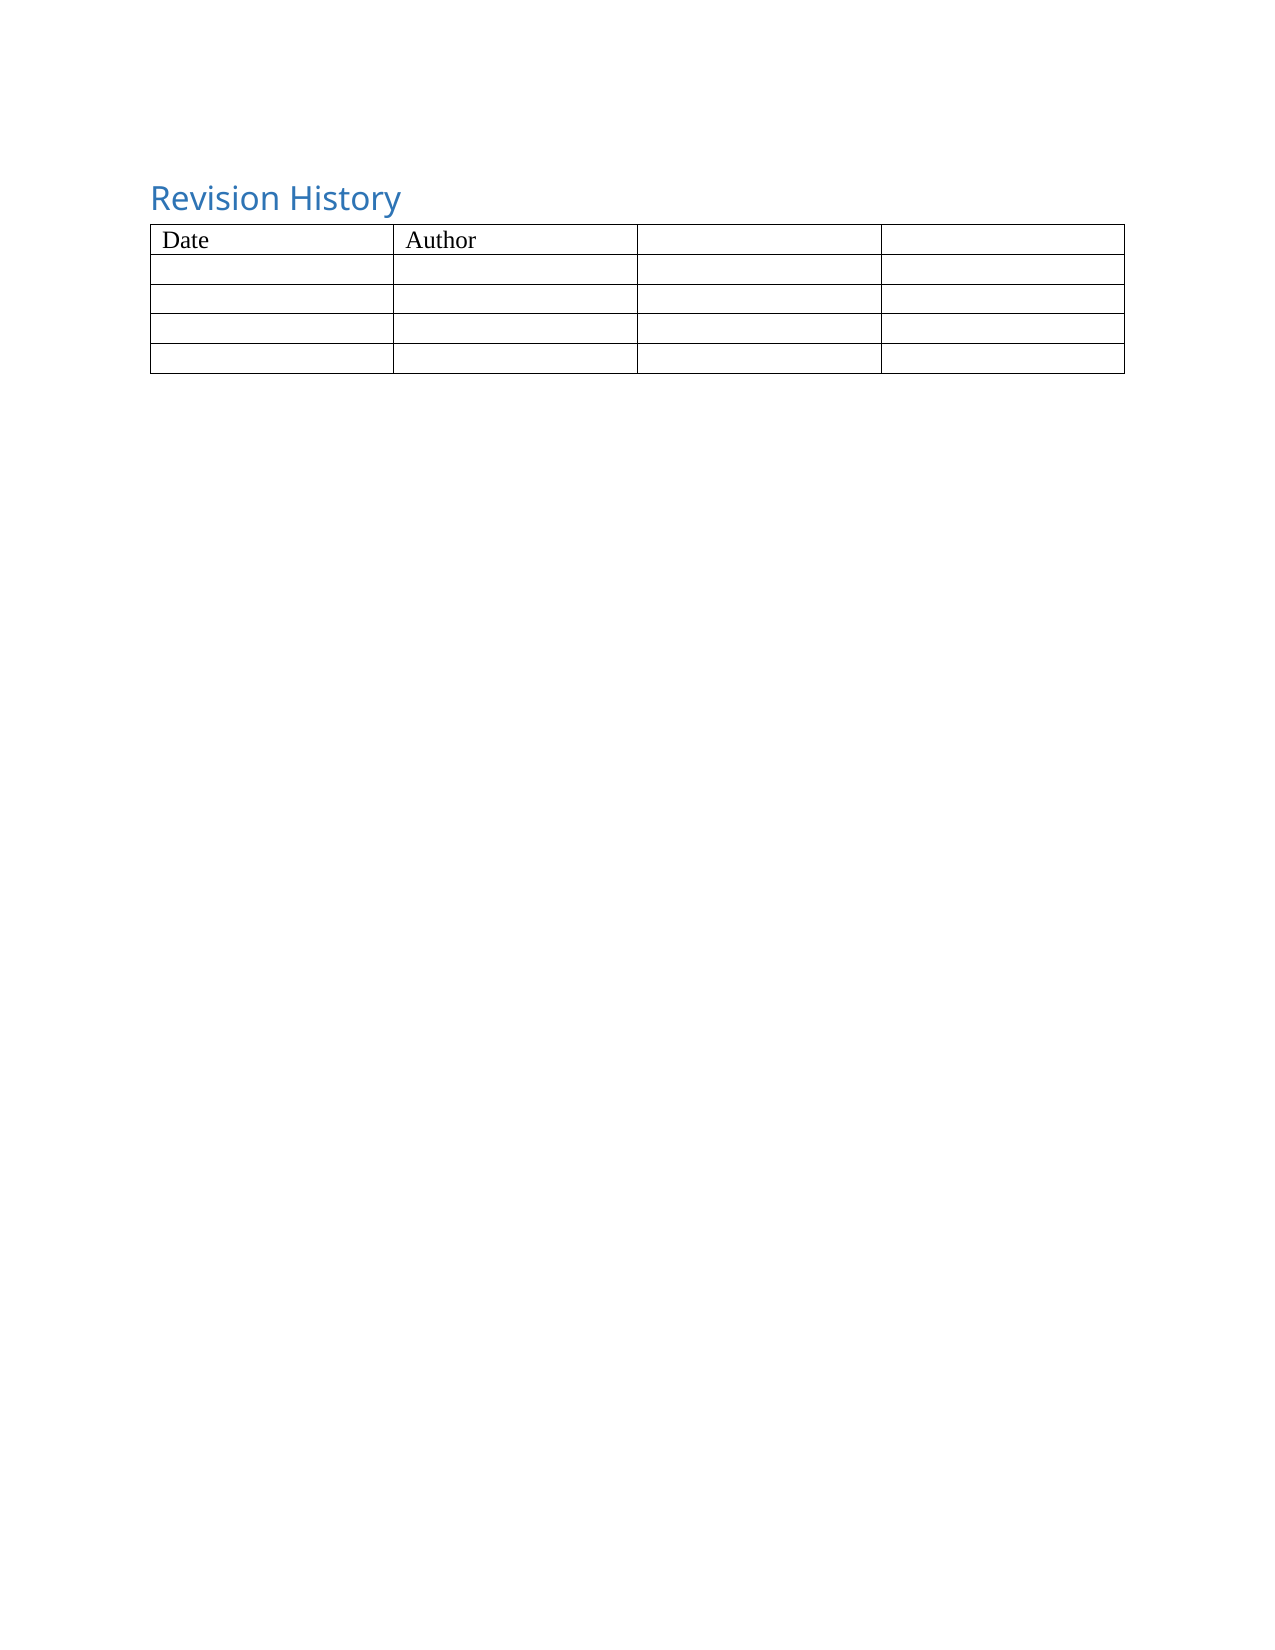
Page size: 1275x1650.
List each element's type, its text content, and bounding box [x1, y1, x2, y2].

table_cell [882, 344, 1124, 373]
table_cell [394, 285, 637, 313]
table_cell [638, 344, 881, 373]
table_cell [151, 255, 393, 283]
table_cell [882, 255, 1124, 283]
table_header Author [394, 225, 637, 254]
table_cell [151, 344, 393, 373]
table_cell [638, 314, 881, 343]
table_cell [638, 255, 881, 283]
table_header [638, 225, 881, 254]
table_header Date [151, 225, 393, 254]
table_cell [394, 314, 637, 343]
table_cell [638, 285, 881, 313]
table_cell [151, 314, 393, 343]
table_cell [394, 344, 637, 373]
subtitle Revision History [150, 175, 1125, 220]
table_cell [394, 255, 637, 283]
table_cell [151, 285, 393, 313]
table_cell [882, 285, 1124, 313]
table_cell [882, 314, 1124, 343]
table_header [882, 225, 1124, 254]
